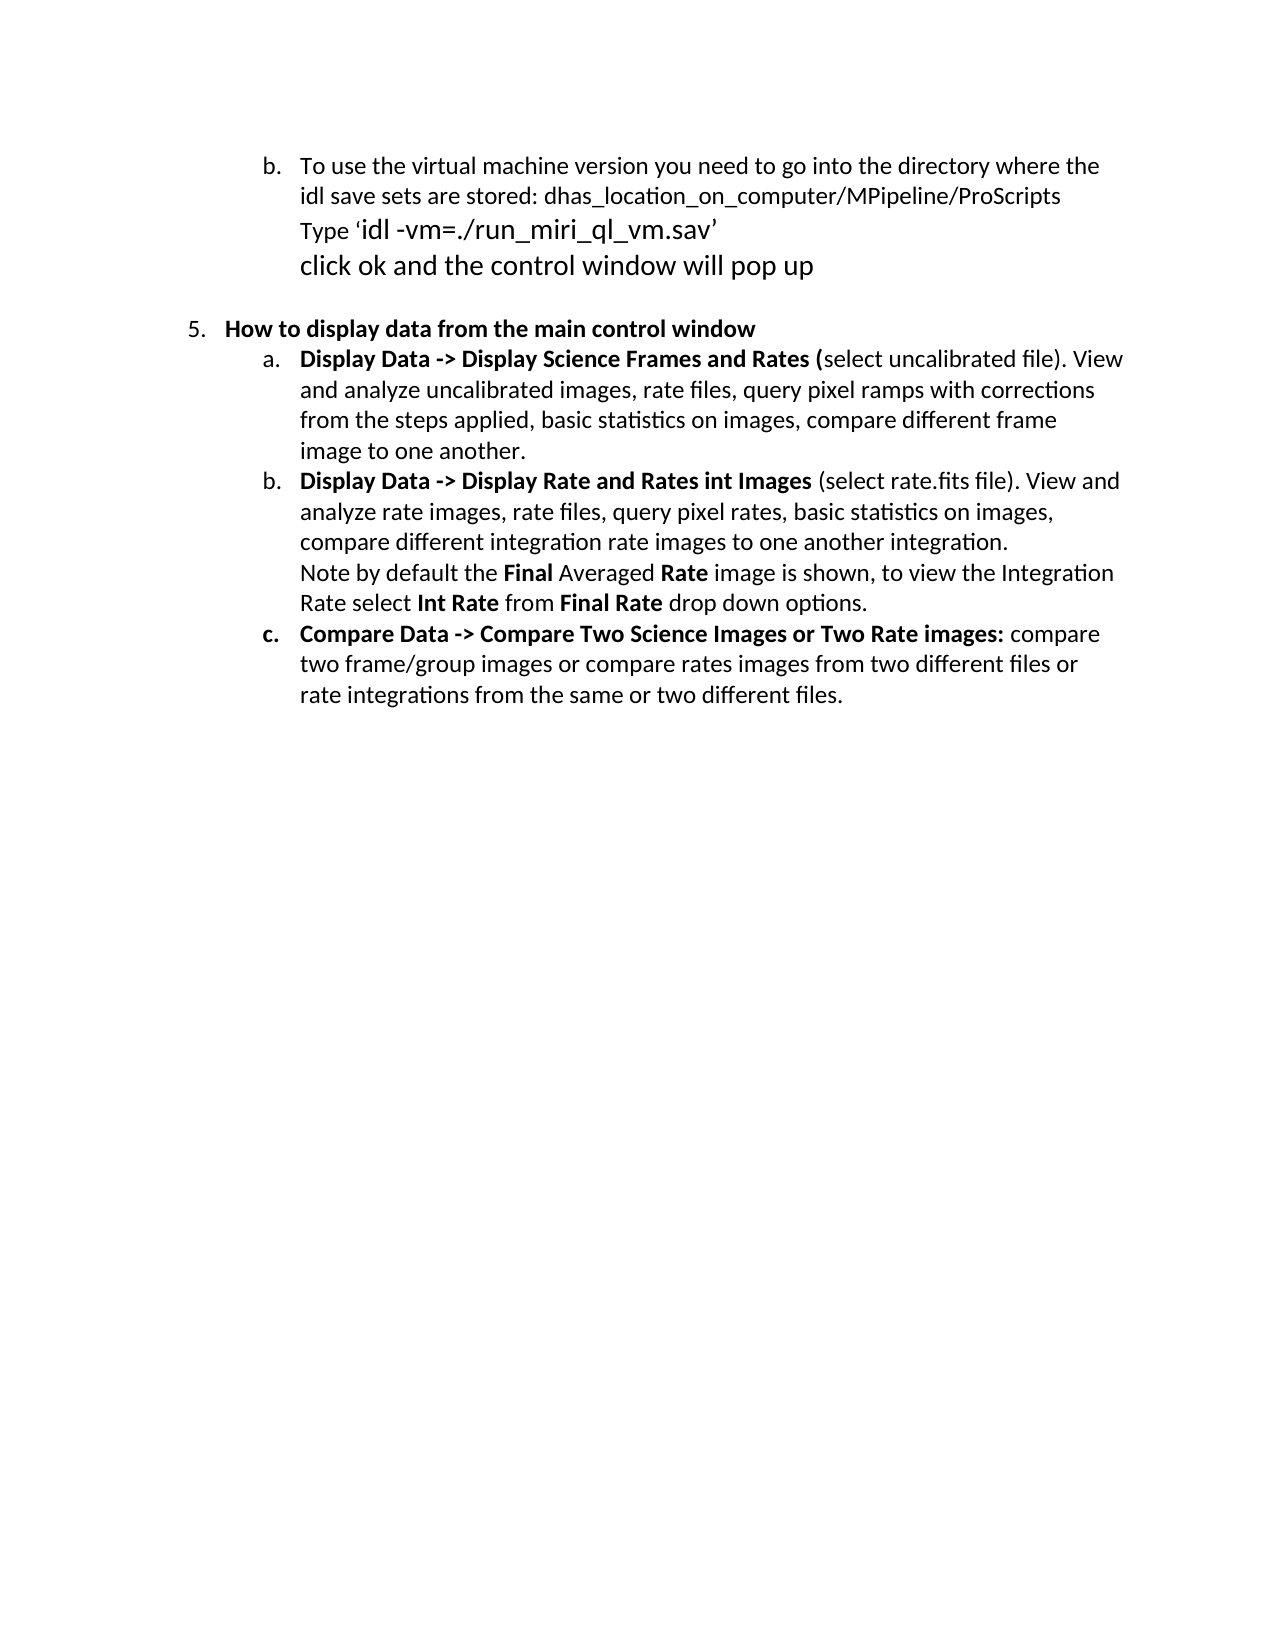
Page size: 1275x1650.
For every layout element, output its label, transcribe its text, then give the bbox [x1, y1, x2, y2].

list How to display data from the main control window [187, 313, 1125, 343]
list Type ‘idl -vm=./run_miri_ql_vm.sav’ click ok and the control window will pop up [300, 211, 1125, 282]
list To use the virtual machine version you need to go into the directory where the idl save sets are stored: dhas_location_on_computer/MPipeline/ProScripts [262, 150, 1125, 211]
list Display Data -> Display Rate and Rates int Images (select rate.fits file). View and analyze rate images, rate files, query pixel rates, basic statistics on images, compare different integration rate images to one another integration. [262, 465, 1125, 557]
list Note by default the Final Averaged Rate image is shown, to view the Integration Rate select Int Rate from Final Rate drop down options. [300, 557, 1125, 618]
list Compare Data -> Compare Two Science Images or Two Rate images: compare two frame/group images or compare rates images from two different files or rate integrations from the same or two different files. [262, 618, 1125, 709]
